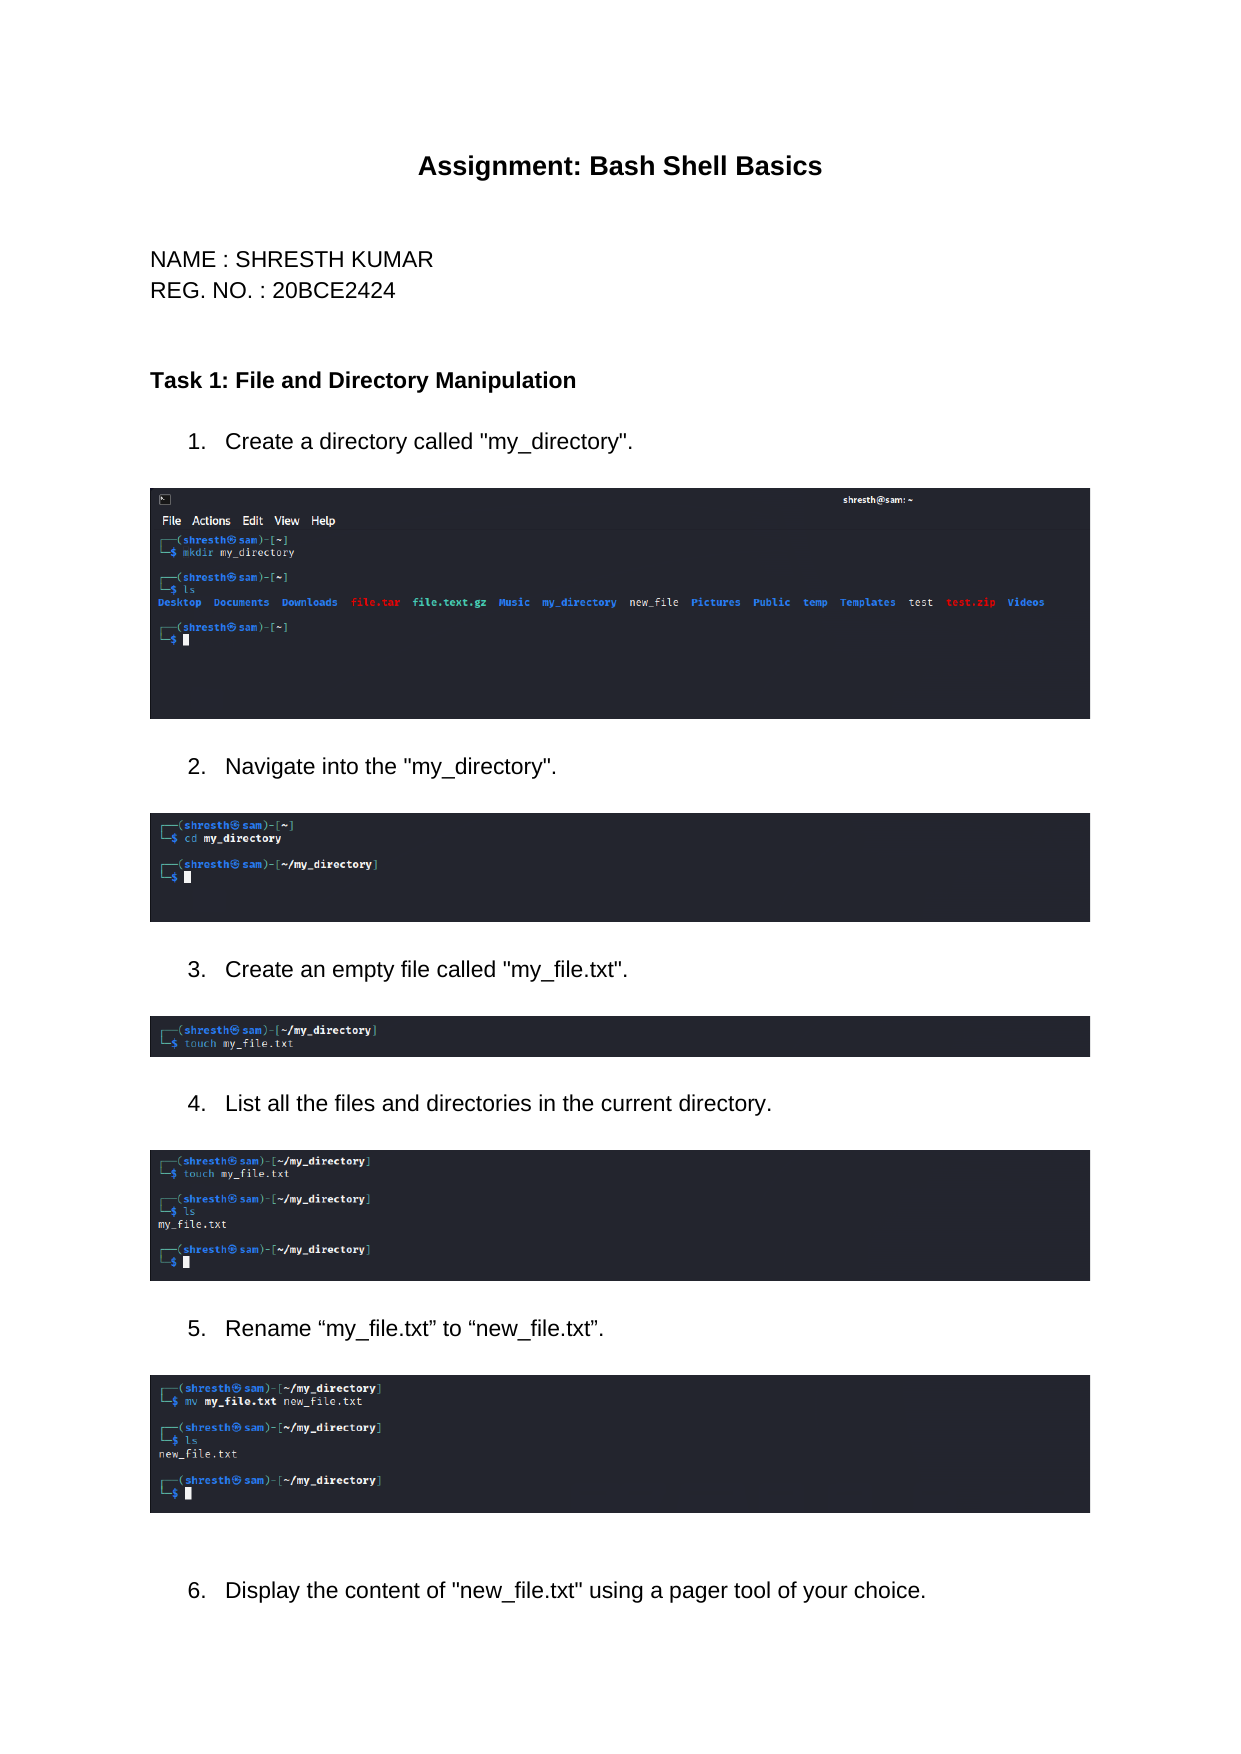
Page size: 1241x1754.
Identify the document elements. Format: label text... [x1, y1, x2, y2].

picture [150, 1375, 1091, 1513]
picture [150, 1016, 1091, 1057]
list Create an empty file called "my_file.txt". [187, 956, 1090, 982]
list Display the content of "new_file.txt" using a pager tool of your choice. [187, 1577, 1090, 1604]
picture [150, 813, 1091, 922]
text NAME : SHRESTH KUMAR [150, 246, 1090, 273]
picture [150, 488, 1091, 719]
picture [150, 1150, 1091, 1281]
text Assignment: Bash Shell Basics [150, 150, 1090, 181]
list Navigate into the "my_directory". [187, 753, 1090, 779]
text REG. NO. : 20BCE2424 [150, 277, 1090, 303]
list Create a directory called "my_directory". [187, 428, 1090, 454]
text Task 1: File and Directory Manipulation [150, 367, 1090, 393]
list Rename “my_file.txt” to “new_file.txt”. [187, 1315, 1090, 1341]
list List all the files and directories in the current directory. [187, 1090, 1090, 1117]
